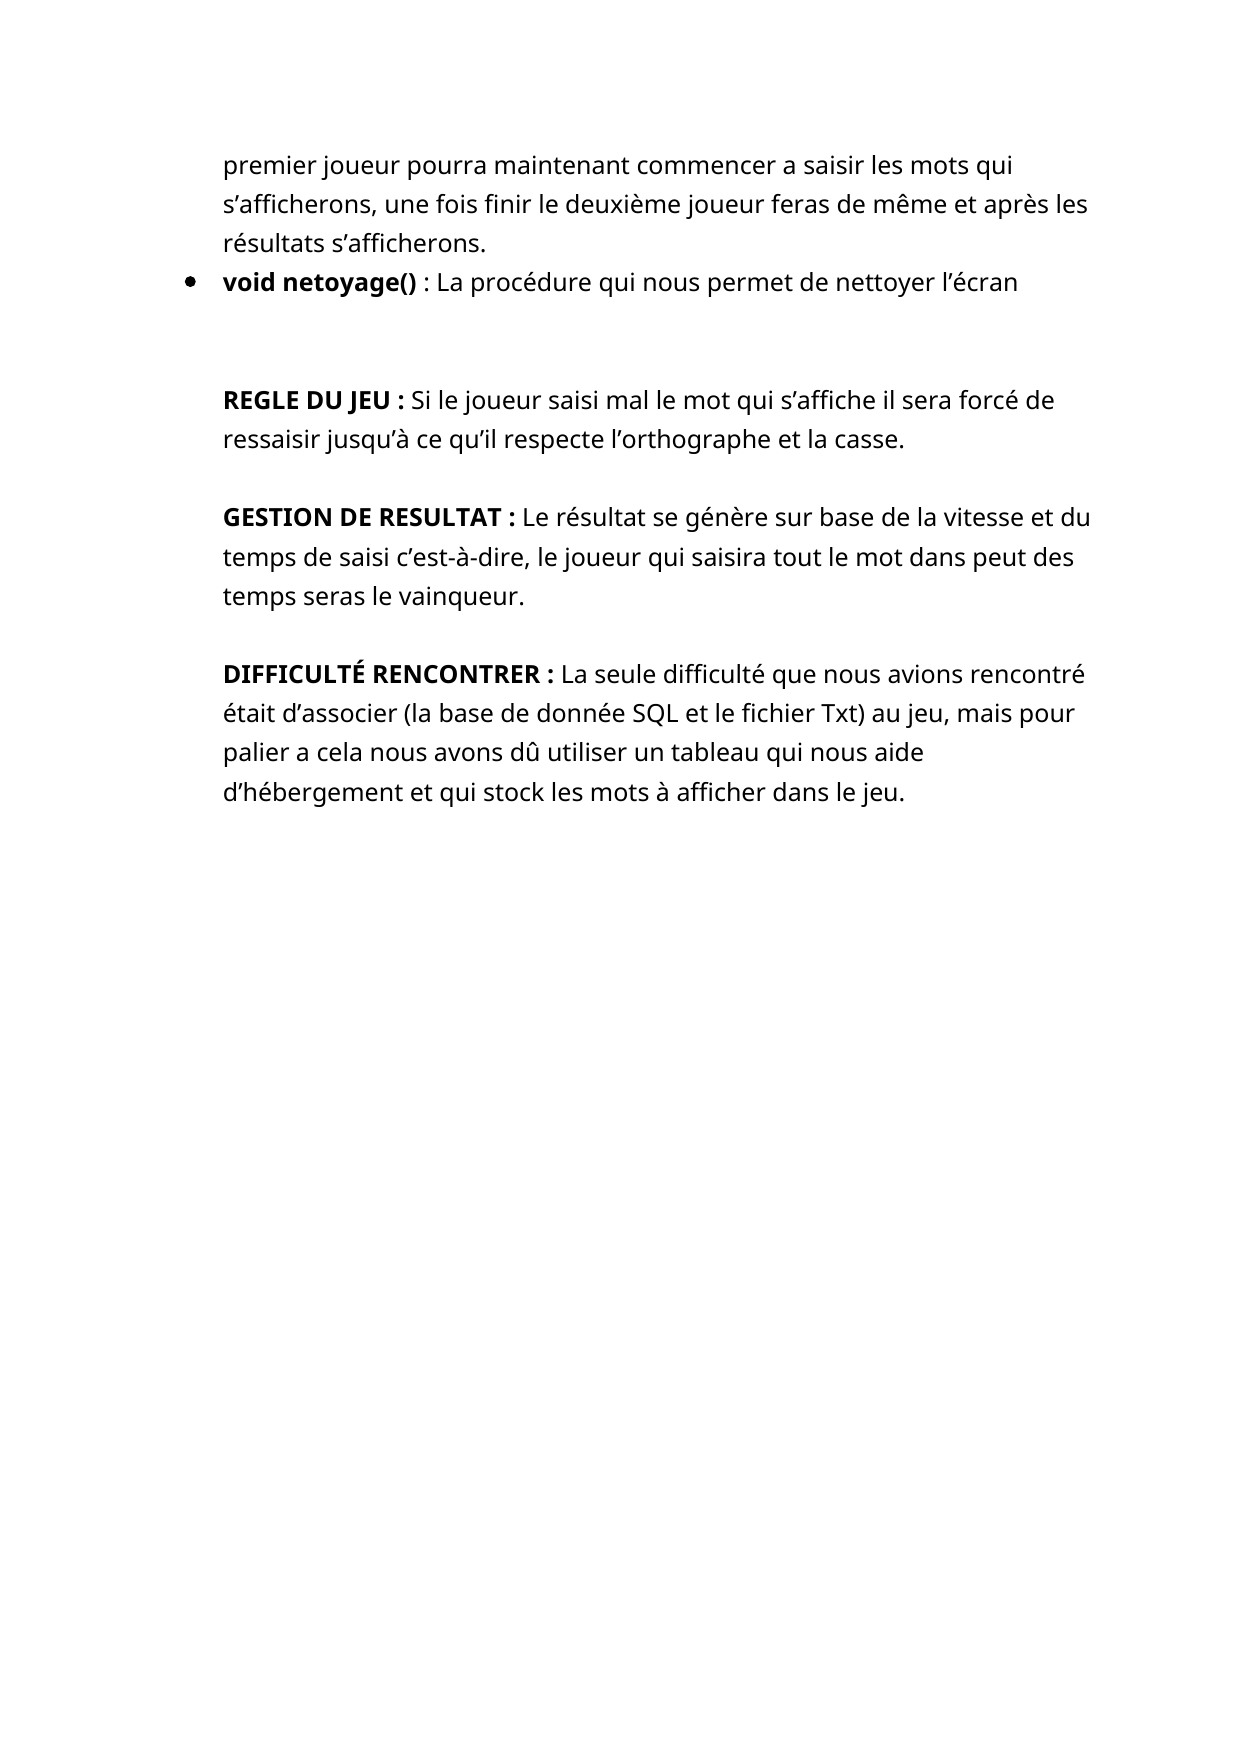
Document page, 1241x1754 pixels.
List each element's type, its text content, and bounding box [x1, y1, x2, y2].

list GESTION DE RESULTAT : Le résultat se génère sur base de la vitesse et du temps de saisi c’est-à-dire, le joueur qui saisira tout le mot dans peut des temps seras le vainqueur. [223, 500, 1093, 612]
list void netoyage() : La procédure qui nous permet de nettoyer l’écran [185, 265, 1093, 299]
list DIFFICULTÉ RENCONTRER : La seule difficulté que nous avions rencontré était d’associer (la base de donnée SQL et le fichier Txt) au jeu, mais pour palier a cela nous avons dû utiliser un tableau qui nous aide d’hébergement et qui stock les mots à afficher dans le jeu. [223, 657, 1093, 808]
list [185, 148, 1093, 260]
list REGLE DU JEU : Si le joueur saisi mal le mot qui s’affiche il sera forcé de ressaisir jusqu’à ce qu’il respecte l’orthographe et la casse. [223, 383, 1093, 456]
